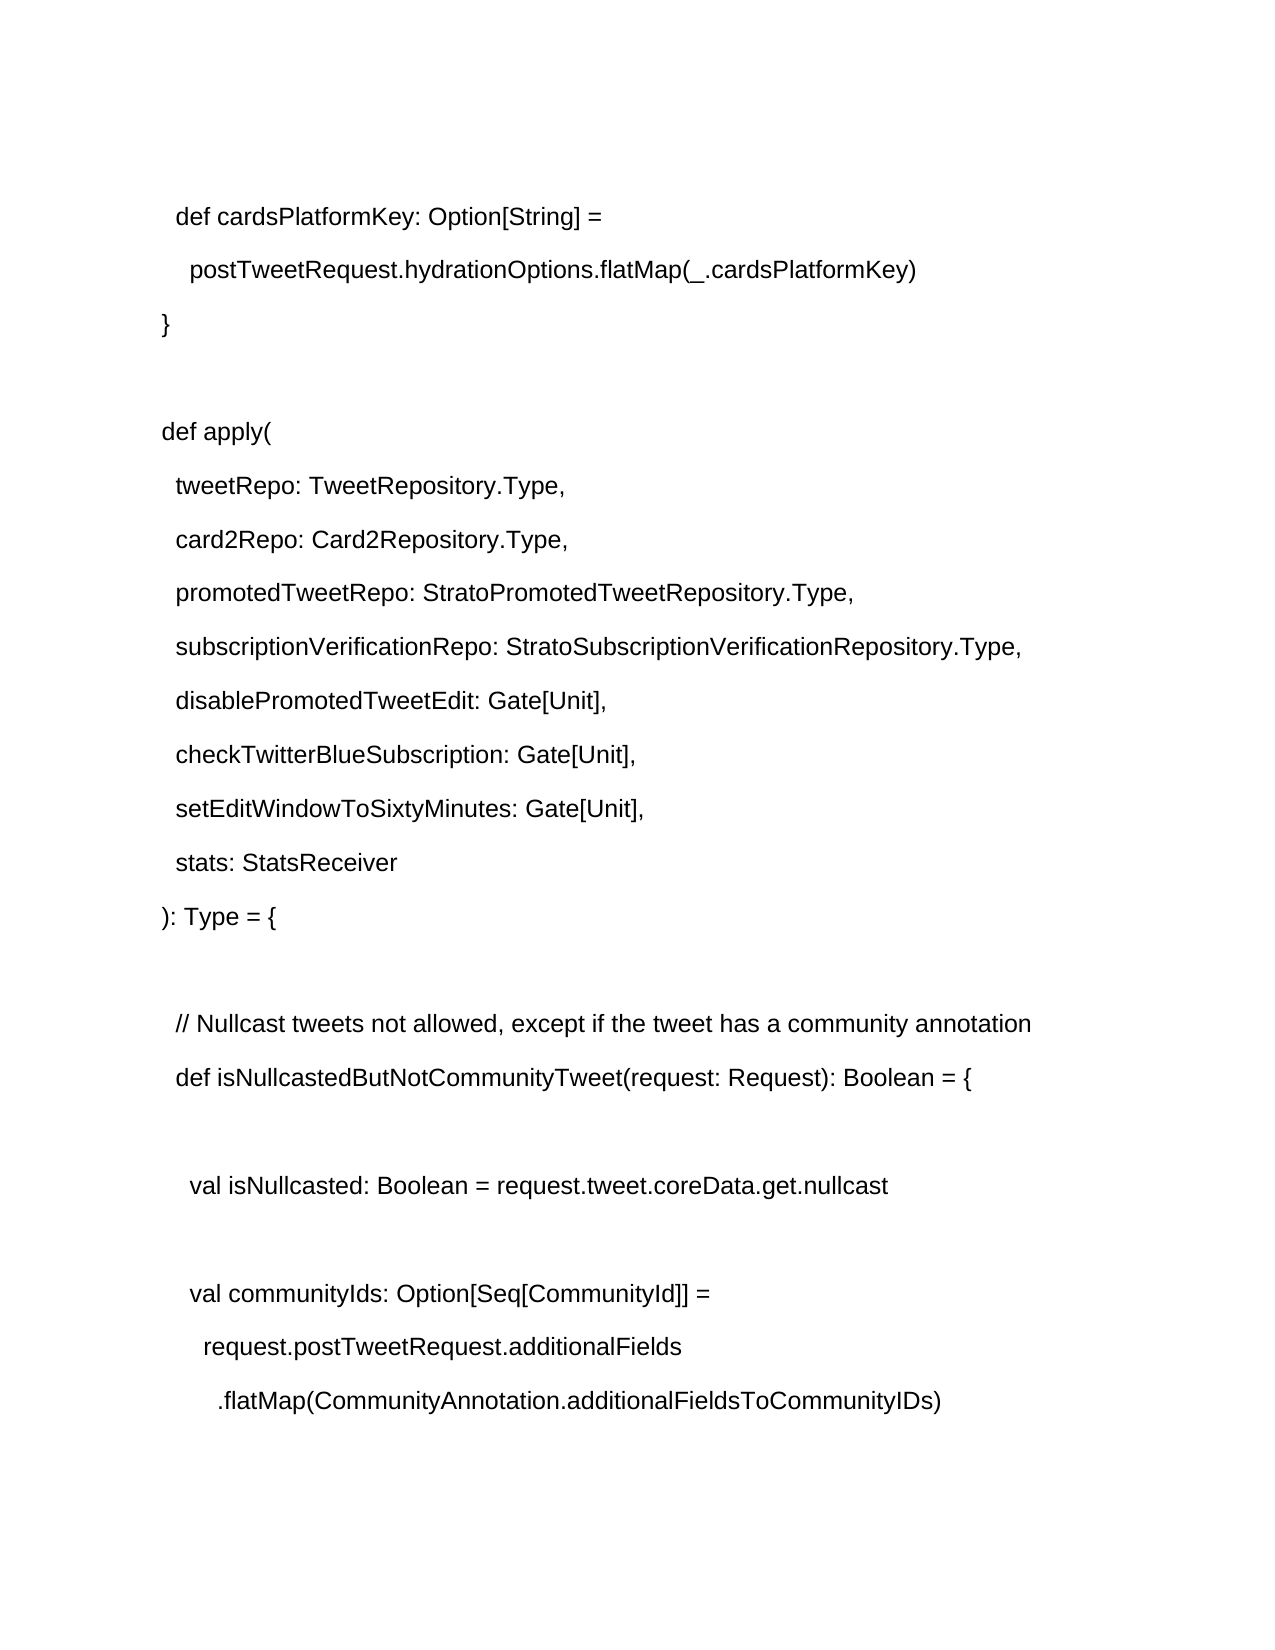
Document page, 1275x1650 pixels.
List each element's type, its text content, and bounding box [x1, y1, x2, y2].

text } [148, 309, 1127, 338]
text postTweetRequest.hydrationOptions.flatMap(_.cardsPlatformKey) [148, 255, 1127, 284]
text disablePromotedTweetEdit: Gate[Unit], [148, 686, 1127, 715]
text val isNullcasted: Boolean = request.tweet.coreData.get.nullcast [148, 1171, 1127, 1199]
text card2Repo: Card2Repository.Type, [148, 524, 1127, 553]
text promotedTweetRepo: StratoPromotedTweetRepository.Type, [148, 578, 1127, 607]
text def isNullcastedButNotCommunityTweet(request: Request): Boolean = { [148, 1063, 1127, 1092]
text def cardsPlatformKey: Option[String] = [148, 201, 1127, 230]
text .flatMap(CommunityAnnotation.additionalFieldsToCommunityIDs) [148, 1386, 1127, 1415]
text // Nullcast tweets not allowed, except if the tweet has a community annotation [148, 1009, 1127, 1038]
text val communityIds: Option[Seq[CommunityId]] = [148, 1278, 1127, 1307]
text tweetRepo: TweetRepository.Type, [148, 471, 1127, 499]
text request.postTweetRequest.additionalFields [148, 1332, 1127, 1361]
text ): Type = { [148, 902, 1127, 930]
text subscriptionVerificationRepo: StratoSubscriptionVerificationRepository.Type, [148, 632, 1127, 661]
text def apply( [148, 417, 1127, 446]
text checkTwitterBlueSubscription: Gate[Unit], [148, 740, 1127, 769]
text setEditWindowToSixtyMinutes: Gate[Unit], [148, 794, 1127, 823]
text stats: StatsReceiver [148, 848, 1127, 876]
